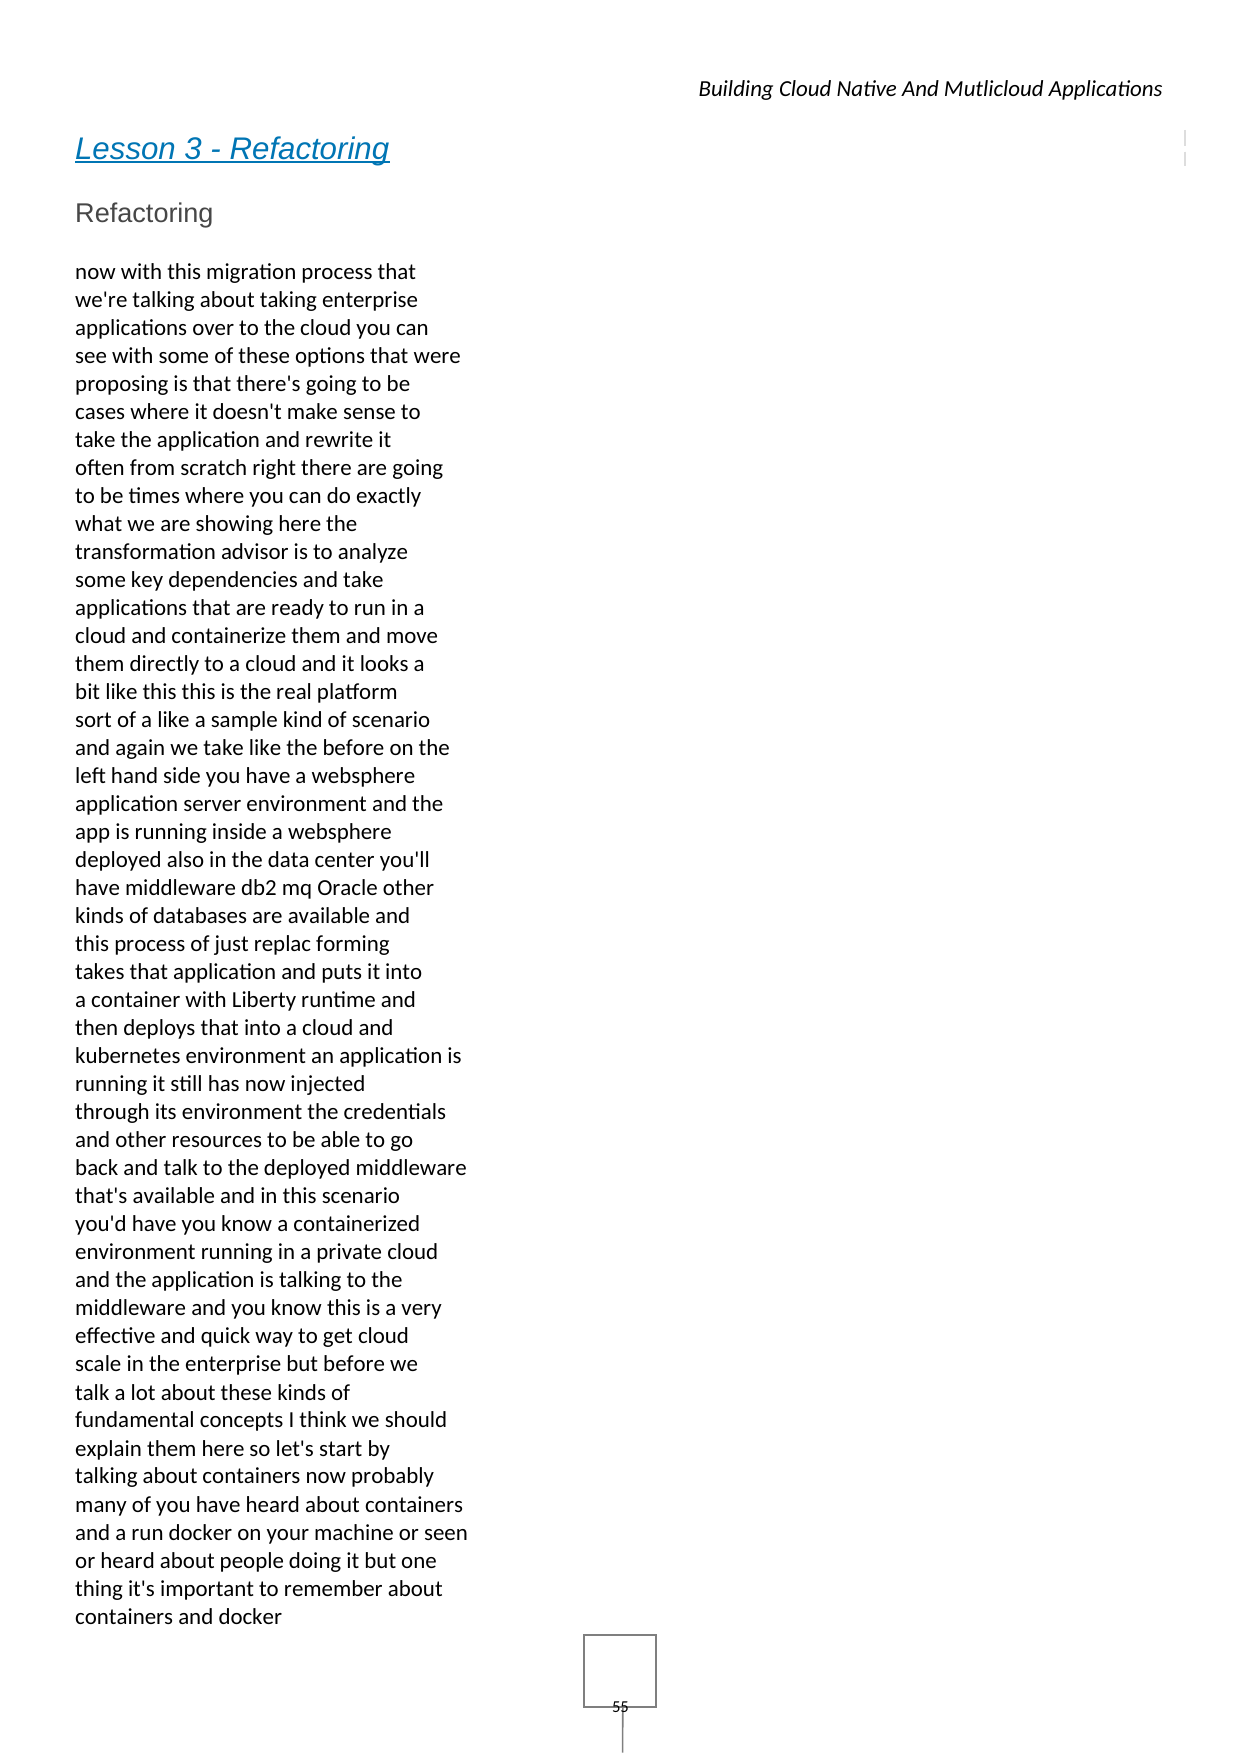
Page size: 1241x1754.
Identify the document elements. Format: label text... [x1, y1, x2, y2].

text talk a lot about these kinds of [75, 1378, 1165, 1406]
text containers and docker [75, 1602, 1165, 1630]
text kubernetes environment an application is [75, 1041, 1165, 1069]
text environment running in a private cloud [75, 1237, 1165, 1266]
text many of you have heard about containers [75, 1490, 1165, 1518]
text applications that are ready to run in a [75, 593, 1165, 621]
text now with this migration process that [75, 257, 1165, 285]
text or heard about people doing it but one [75, 1546, 1165, 1574]
text then deploys that into a cloud and [75, 1013, 1165, 1041]
text transformation advisor is to analyze [75, 537, 1165, 565]
text see with some of these options that were [75, 341, 1165, 369]
text sort of a like a sample kind of scenario [75, 705, 1165, 733]
text through its environment the credentials [75, 1097, 1165, 1125]
text left hand side you have a websphere [75, 761, 1165, 789]
text and the application is talking to the [75, 1266, 1165, 1293]
text and other resources to be able to go [75, 1125, 1165, 1153]
text to be times where you can do exactly [75, 481, 1165, 509]
text take the application and rewrite it [75, 425, 1165, 453]
text running it still has now injected [75, 1069, 1165, 1097]
text a container with Liberty runtime and [75, 985, 1165, 1013]
text effective and quick way to get cloud [75, 1322, 1165, 1349]
text app is running inside a websphere [75, 817, 1165, 845]
text have middleware db2 mq Oracle other [75, 873, 1165, 901]
text proposing is that there's going to be [75, 369, 1165, 397]
text application server environment and the [75, 789, 1165, 817]
text some key dependencies and take [75, 565, 1165, 593]
text fundamental concepts I think we should [75, 1406, 1165, 1434]
text takes that application and puts it into [75, 957, 1165, 985]
text and a run docker on your machine or seen [75, 1518, 1165, 1546]
text and again we take like the before on the [75, 733, 1165, 761]
text what we are showing here the [75, 509, 1165, 537]
text scale in the enterprise but before we [75, 1349, 1165, 1378]
text this process of just replac forming [75, 929, 1165, 957]
text bit like this this is the real platform [75, 677, 1165, 705]
text we're talking about taking enterprise [75, 285, 1165, 313]
subtitle Lesson 3 - Refactoring [75, 130, 1165, 166]
text them directly to a cloud and it looks a [75, 649, 1165, 677]
text deployed also in the data center you'll [75, 845, 1165, 873]
text middleware and you know this is a very [75, 1293, 1165, 1322]
text kinds of databases are available and [75, 901, 1165, 929]
text explain them here so let's start by [75, 1434, 1165, 1462]
text often from scratch right there are going [75, 453, 1165, 481]
text you'd have you know a containerized [75, 1209, 1165, 1237]
text back and talk to the deployed middleware [75, 1153, 1165, 1181]
text cloud and containerize them and move [75, 621, 1165, 649]
text that's available and in this scenario [75, 1181, 1165, 1209]
text talking about containers now probably [75, 1462, 1165, 1490]
text thing it's important to remember about [75, 1574, 1165, 1602]
subtitle Refactoring [75, 194, 1165, 229]
text cases where it doesn't make sense to [75, 397, 1165, 425]
text applications over to the cloud you can [75, 313, 1165, 341]
